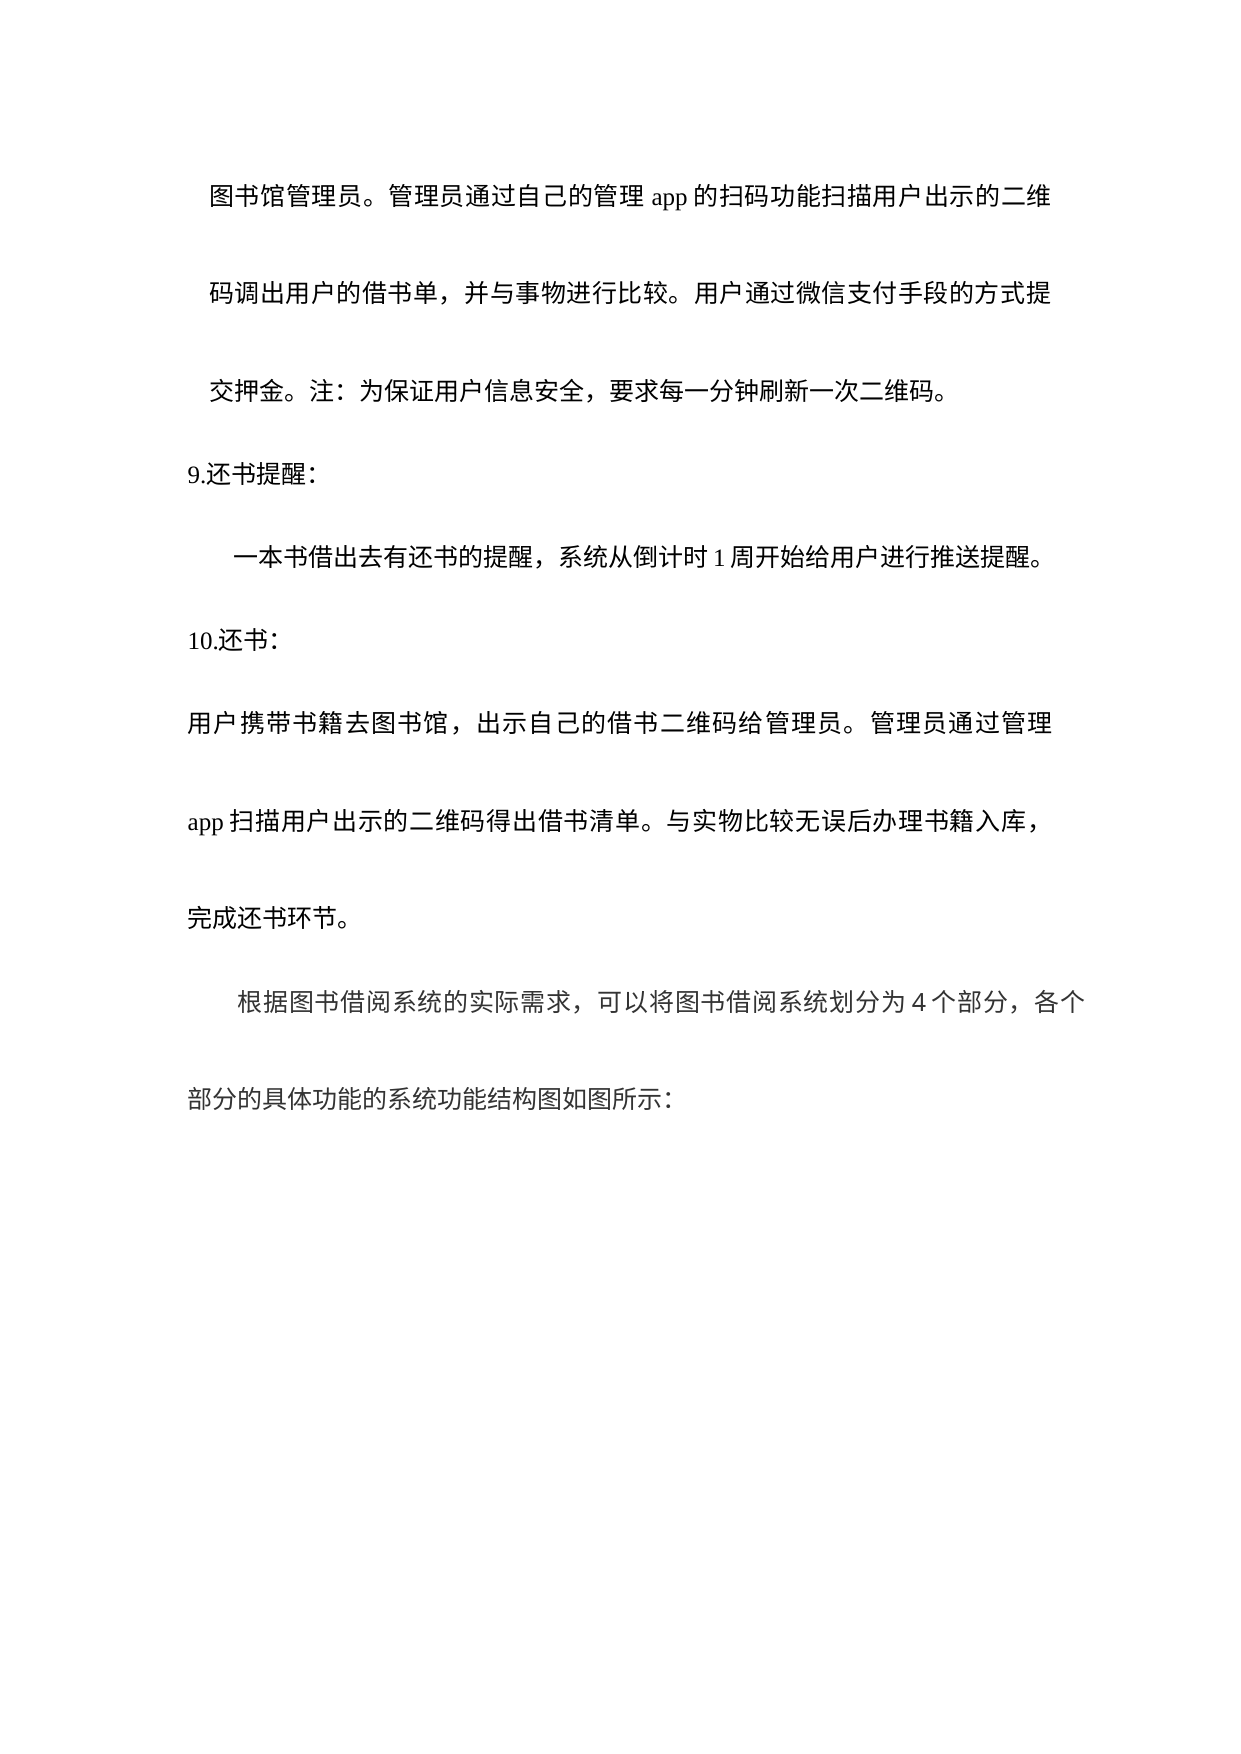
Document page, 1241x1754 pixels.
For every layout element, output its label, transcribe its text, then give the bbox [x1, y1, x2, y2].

text 用户携带书籍去图书馆，出示自己的借书二维码给管理员。管理员通过管理app扫描用户出示的二维码得出借书清单。与实物比较无误后办理书籍入库，完成还书环节。 [187, 689, 1053, 949]
text 一本书借出去有还书的提醒，系统从倒计时1周开始给用户进行推送提醒。 [209, 523, 1053, 588]
text 9.还书提醒： [187, 440, 1053, 505]
text 10.还书： [187, 606, 1053, 671]
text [209, 162, 1053, 422]
text 根据图书借阅系统的实际需求，可以将图书借阅系统划分为4个部分，各个部分的具体功能的系统功能结构图如图所示： [187, 968, 1085, 1130]
